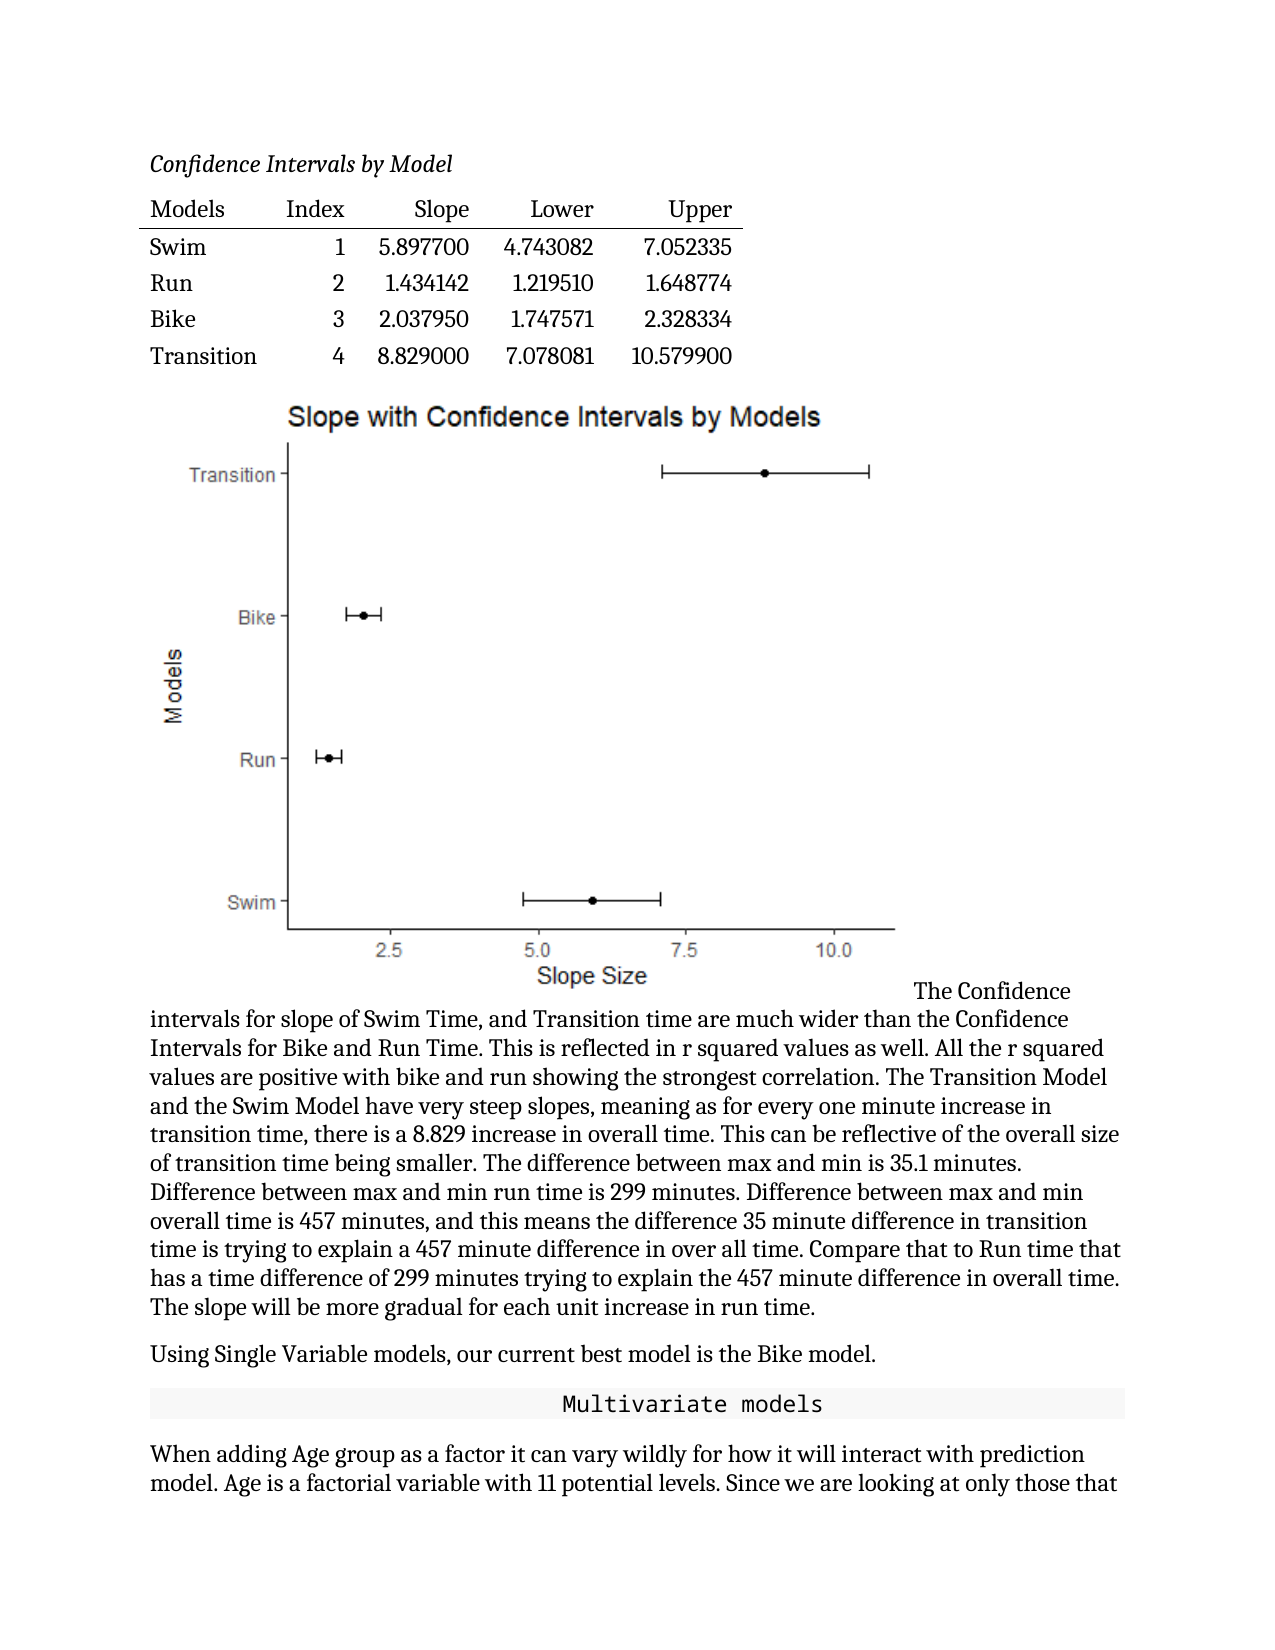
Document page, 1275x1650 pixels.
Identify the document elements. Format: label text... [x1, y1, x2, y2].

table_cell Transition [139, 338, 273, 374]
table_cell 4 [273, 338, 356, 374]
table_cell Swim [139, 229, 273, 265]
table_cell 2 [273, 265, 356, 302]
table_cell 1.434142 [356, 265, 480, 302]
table_header Index [273, 191, 356, 227]
text Multivariate models [150, 1388, 1125, 1419]
text Confidence Intervals by Model [150, 150, 1125, 179]
table_cell 4.743082 [480, 229, 605, 265]
table_header Lower [480, 191, 605, 227]
table_cell 8.829000 [356, 338, 480, 374]
table_header Slope [356, 191, 480, 227]
picture [150, 392, 908, 1000]
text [150, 1440, 1125, 1497]
table_cell Bike [139, 302, 273, 338]
table_cell 3 [273, 302, 356, 338]
table_header Upper [605, 191, 743, 227]
table_cell 2.328334 [605, 302, 743, 338]
table_cell 2.037950 [356, 302, 480, 338]
text Using Single Variable models, our current best model is the Bike model. [150, 1340, 1125, 1369]
table_cell 7.078081 [480, 338, 605, 374]
table_cell Run [139, 265, 273, 302]
table_cell 7.052335 [605, 229, 743, 265]
table_cell 1.648774 [605, 265, 743, 302]
table_cell 1.219510 [480, 265, 605, 302]
table_header Models [139, 191, 273, 227]
table_cell 5.897700 [356, 229, 480, 265]
table_cell 1 [273, 229, 356, 265]
table_cell 1.747571 [480, 302, 605, 338]
table_cell 10.579900 [605, 338, 743, 374]
